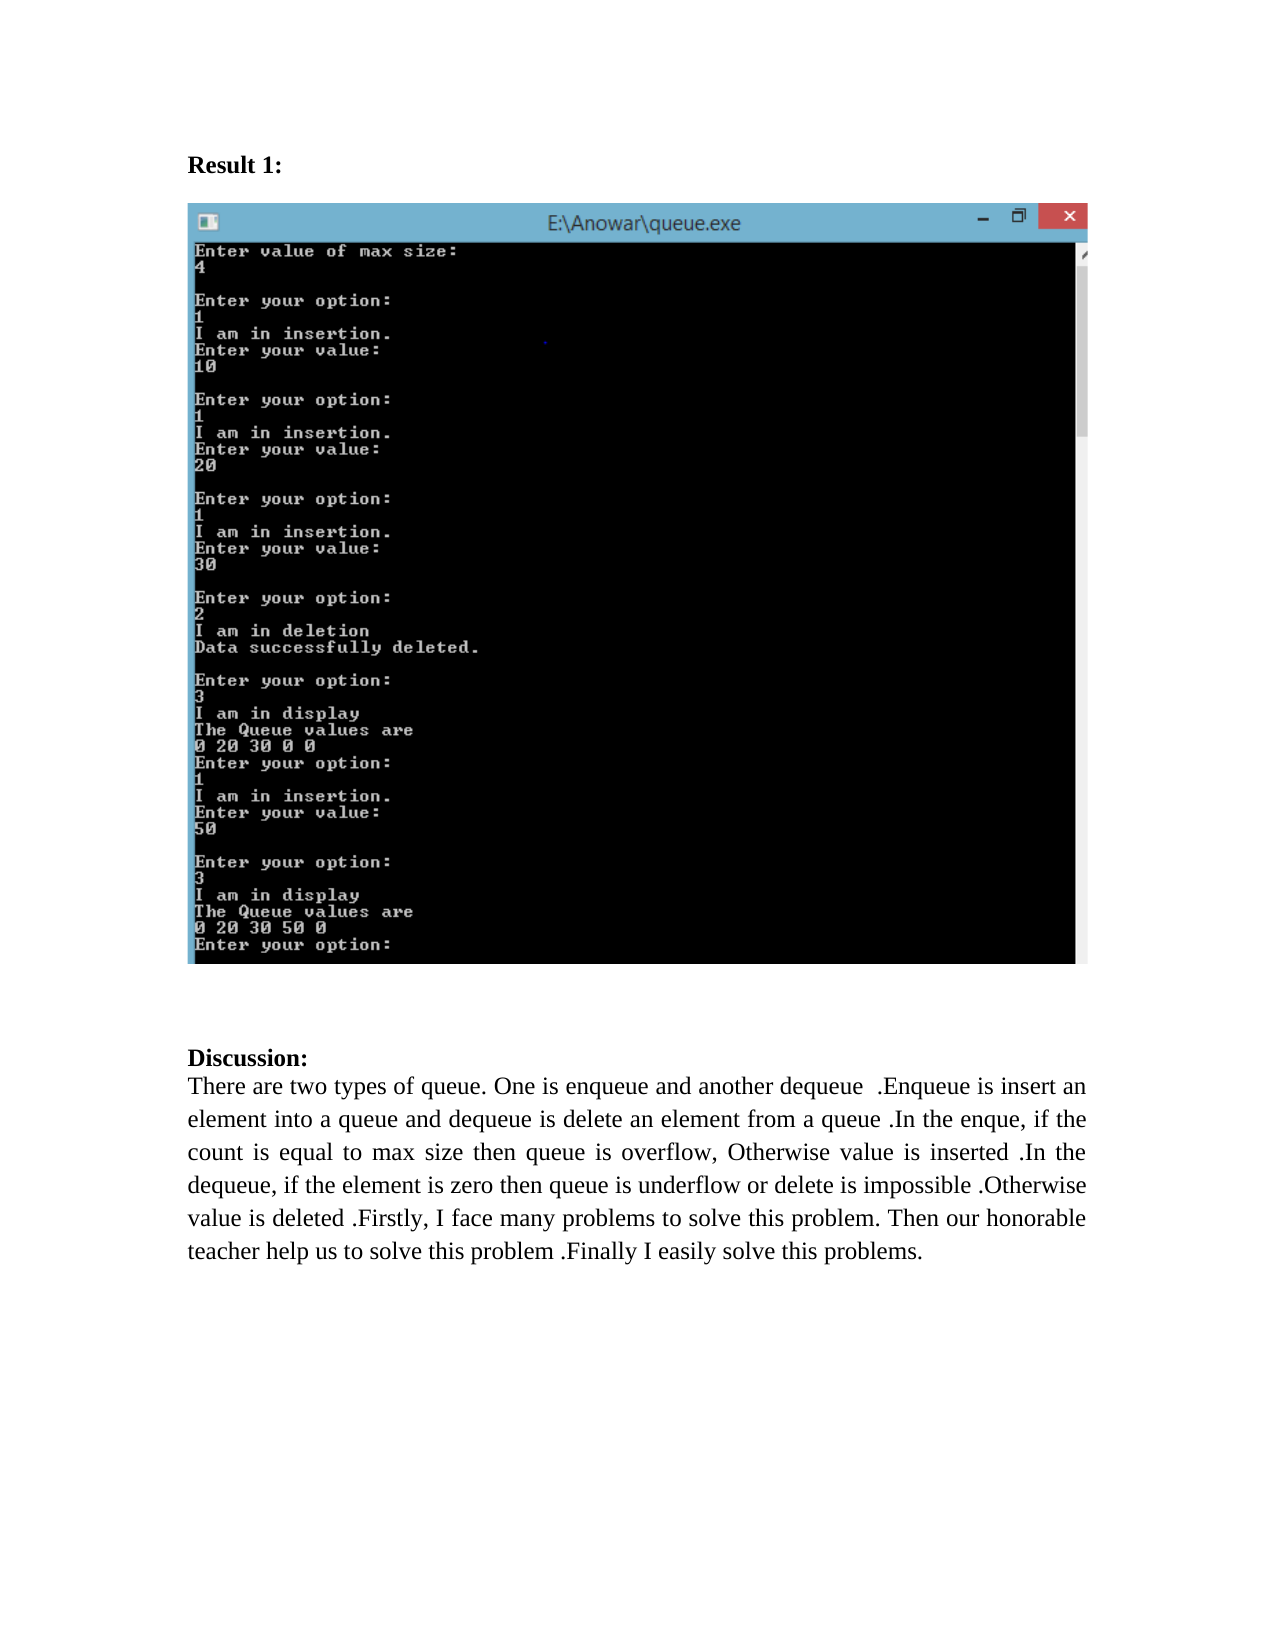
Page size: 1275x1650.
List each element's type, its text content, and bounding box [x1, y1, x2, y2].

text There are two types of queue. One is enqueue and another dequeue .Enqueue is insert an element into a queue and dequeue is delete an element from a queue .In the enque, if the count is equal to max size then queue is overflow, Otherwise value is inserted .In the dequeue, if the element is zero then queue is underflow or delete is impossible .Otherwise value is deleted .Firstly, I face many problems to solve this problem. Then our honorable teacher help us to solve this problem .Finally I easily solve this problems. [187, 1071, 1087, 1265]
text Result 1: [187, 150, 1087, 179]
text Discussion: [187, 1043, 1087, 1071]
picture [187, 203, 1088, 964]
